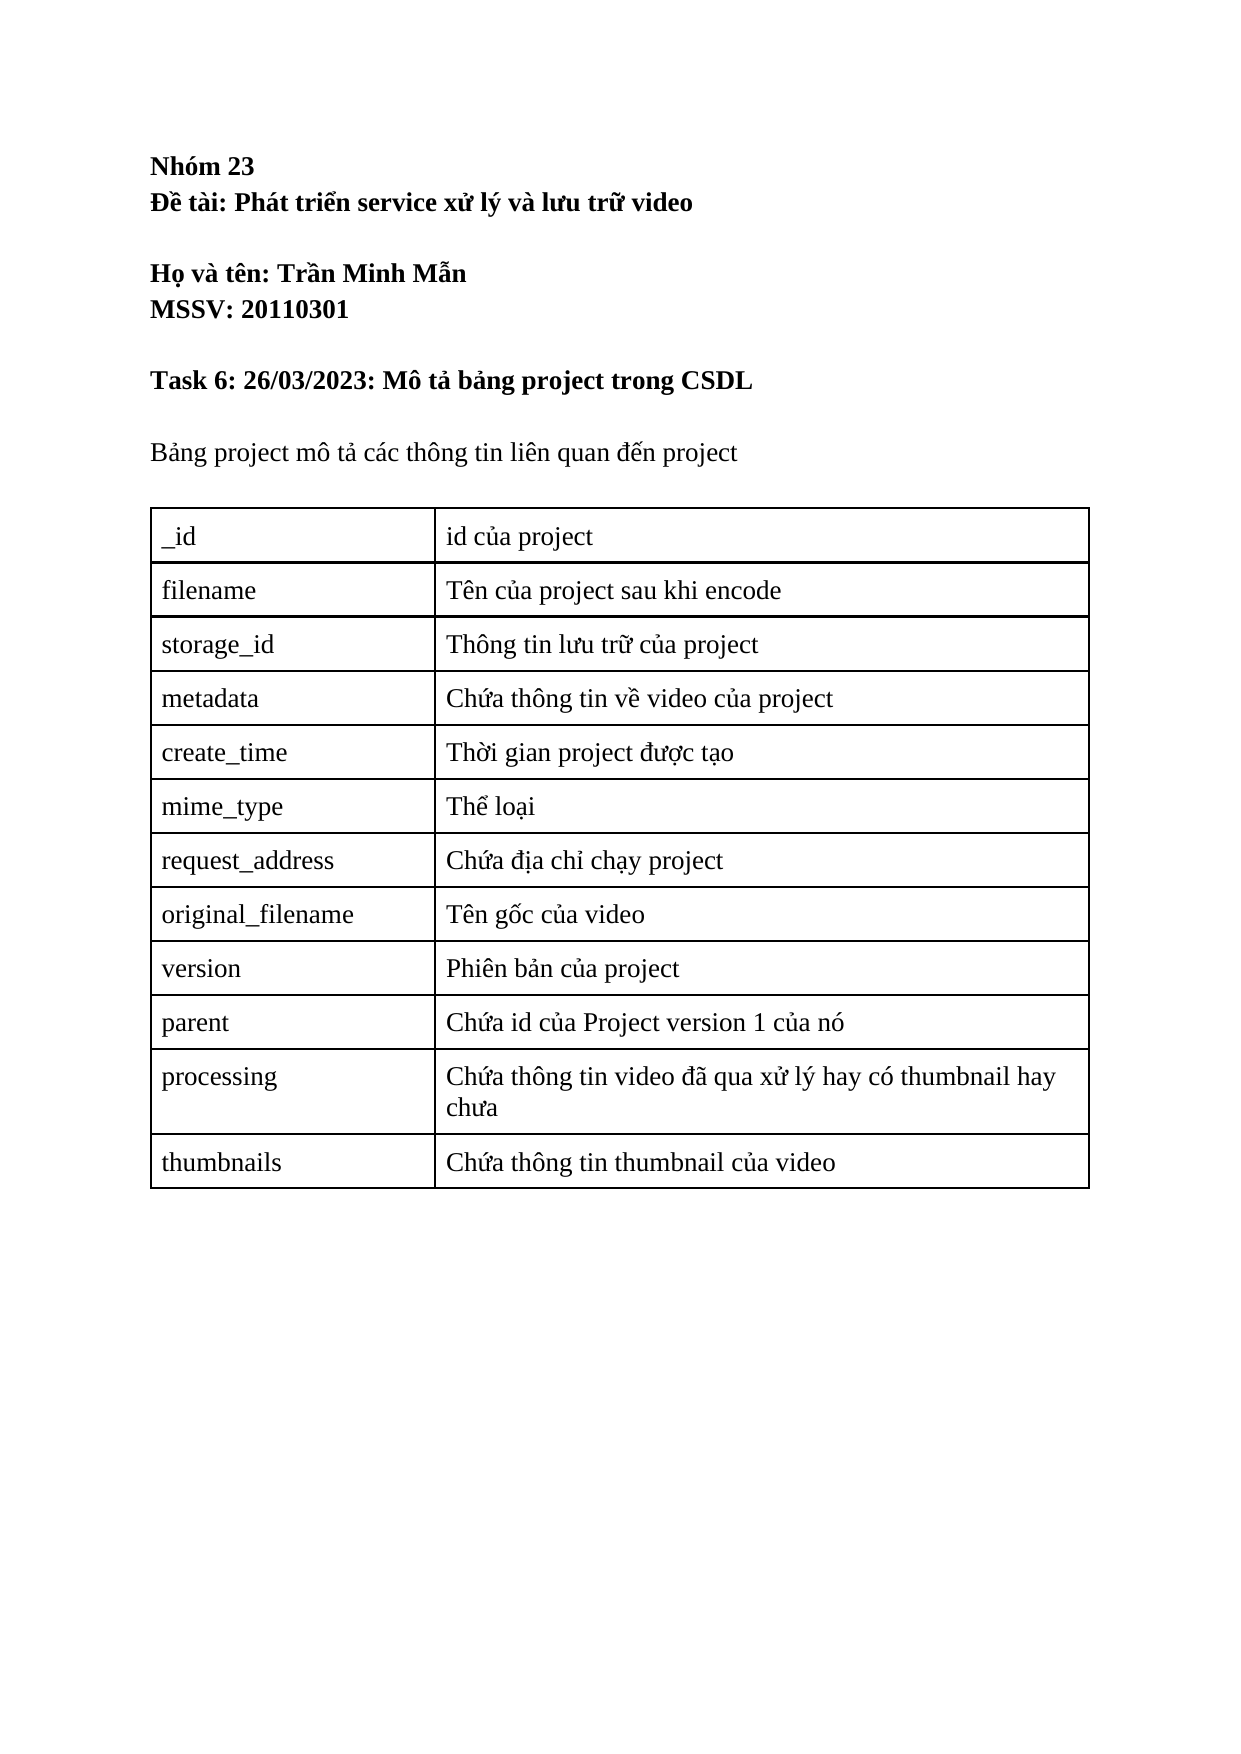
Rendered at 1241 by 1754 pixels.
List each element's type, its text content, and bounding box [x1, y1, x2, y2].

table_cell Chứa id của Project version 1 của nó [436, 996, 1088, 1048]
table_cell metadata [152, 672, 434, 723]
table_cell filename [152, 564, 434, 615]
table_cell request_address [152, 834, 434, 886]
text Bảng project mô tả các thông tin liên quan đến project [150, 436, 1090, 467]
text Nhóm 23 [150, 150, 1090, 181]
table_cell create_time [152, 726, 434, 778]
table_cell Thời gian project được tạo [436, 726, 1088, 778]
table_cell original_filename [152, 888, 434, 940]
table_cell Thể loại [436, 780, 1088, 832]
table_cell Tên gốc của video [436, 888, 1088, 940]
text Task 6: 26/03/2023: Mô tả bảng project trong CSDL [150, 364, 1090, 396]
table_cell storage_id [152, 618, 434, 669]
table_cell Chứa địa chỉ chạy project [436, 834, 1088, 886]
table_cell mime_type [152, 780, 434, 832]
table_cell Phiên bản của project [436, 942, 1088, 994]
table_cell version [152, 942, 434, 994]
text Đề tài: Phát triển service xử lý và lưu trữ video [150, 186, 1090, 217]
text MSSV: 20110301 [150, 293, 1090, 324]
table_cell Chứa thông tin thumbnail của video [436, 1135, 1088, 1187]
table_cell Tên của project sau khi encode [436, 564, 1088, 615]
table_header id của project [436, 509, 1088, 561]
table_cell processing [152, 1050, 434, 1133]
table_cell parent [152, 996, 434, 1048]
table_cell thumbnails [152, 1135, 434, 1187]
table_cell Chứa thông tin video đã qua xử lý hay có thumbnail hay chưa [436, 1050, 1088, 1133]
table_cell Chứa thông tin về video của project [436, 672, 1088, 723]
table_cell Thông tin lưu trữ của project [436, 618, 1088, 669]
text Họ và tên: Trần Minh Mẫn [150, 257, 1090, 288]
table_header _id [152, 509, 434, 561]
